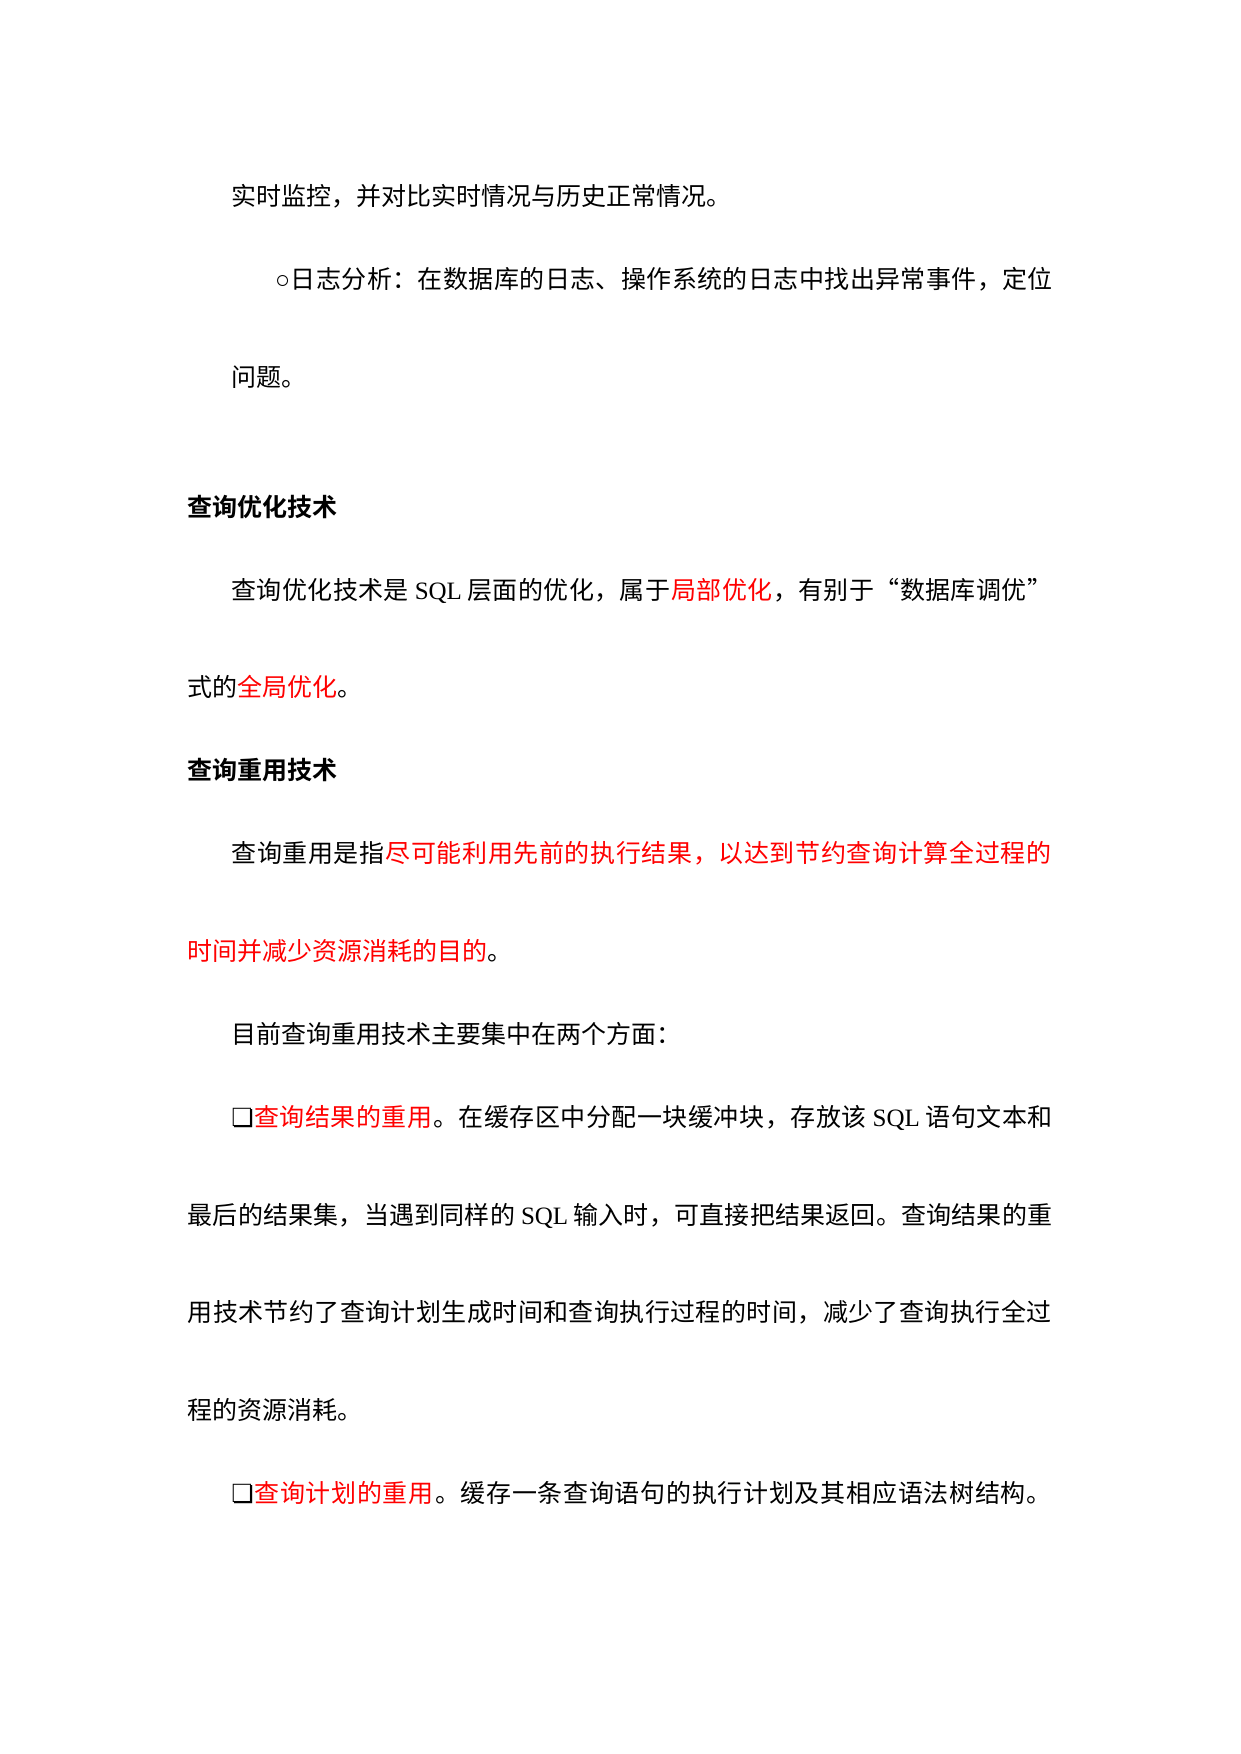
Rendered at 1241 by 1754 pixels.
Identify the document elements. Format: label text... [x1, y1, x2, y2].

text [187, 1459, 1053, 1524]
text 目前查询重用技术主要集中在两个方面： [187, 1000, 1053, 1065]
subtitle 查询优化技术 [187, 473, 1053, 538]
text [231, 162, 1053, 227]
text 查询优化技术是SQL层面的优化，属于局部优化，有别于“数据库调优”式的全局优化。 [187, 556, 1053, 718]
text 查询重用是指尽可能利用先前的执行结果，以达到节约查询计算全过程的时间并减少资源消耗的目的。 [187, 819, 1053, 982]
text ❏查询结果的重用。在缓存区中分配一块缓冲块，存放该SQL语句文本和最后的结果集，当遇到同样的SQL输入时，可直接把结果返回。查询结果的重用技术节约了查询计划生成时间和查询执行过程的时间，减少了查询执行全过程的资源消耗。 [187, 1083, 1053, 1441]
text ○日志分析：在数据库的日志、操作系统的日志中找出异常事件，定位问题。 [231, 245, 1053, 408]
subtitle 查询重用技术 [187, 736, 1053, 801]
